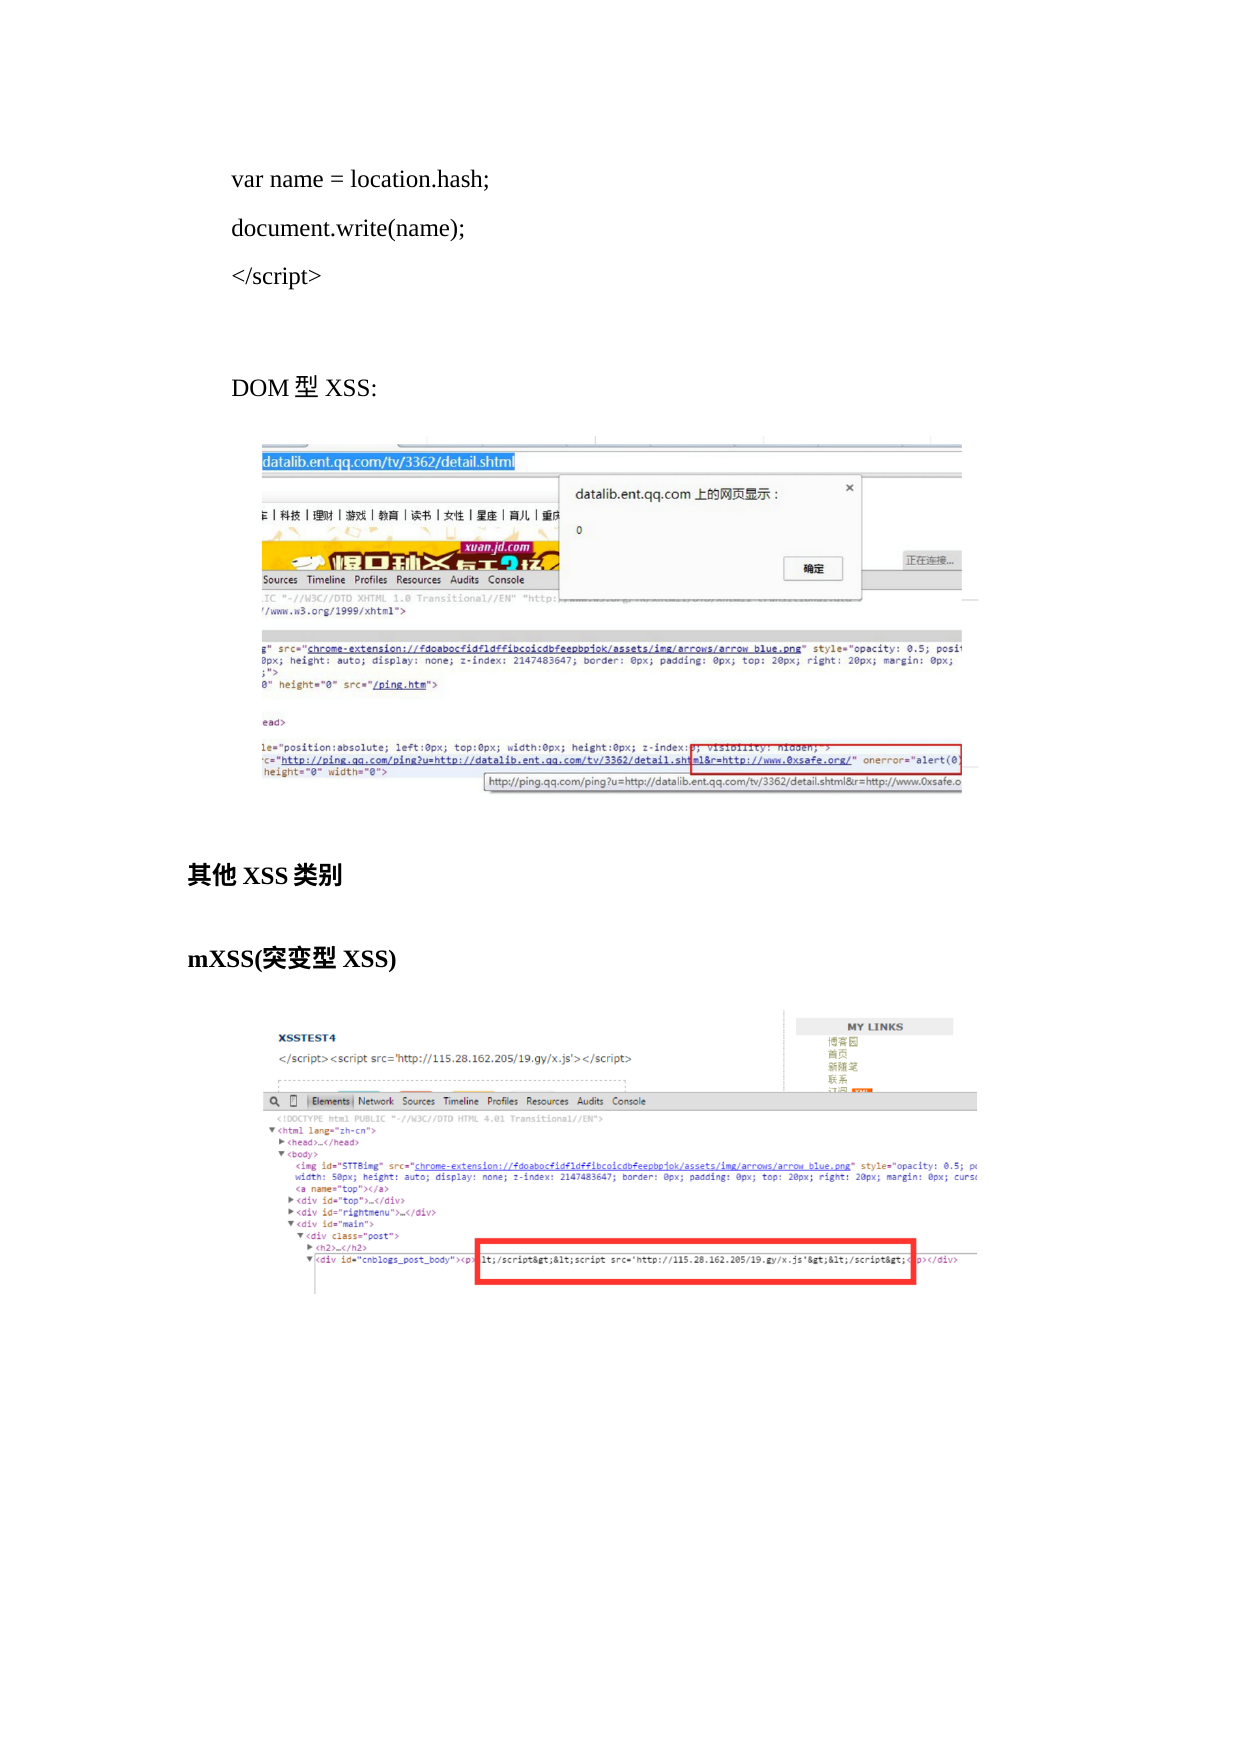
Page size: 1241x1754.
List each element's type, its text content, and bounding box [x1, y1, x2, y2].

subtitle mXSS(突变型XSS) [187, 924, 1053, 989]
text 如： <script> var name = location.hash; document.write(name); </script> [231, 162, 1053, 292]
text DOM型XSS: [187, 353, 1053, 418]
picture [252, 1007, 988, 1294]
picture [261, 436, 979, 801]
subtitle 其他XSS类别 [187, 841, 1053, 906]
